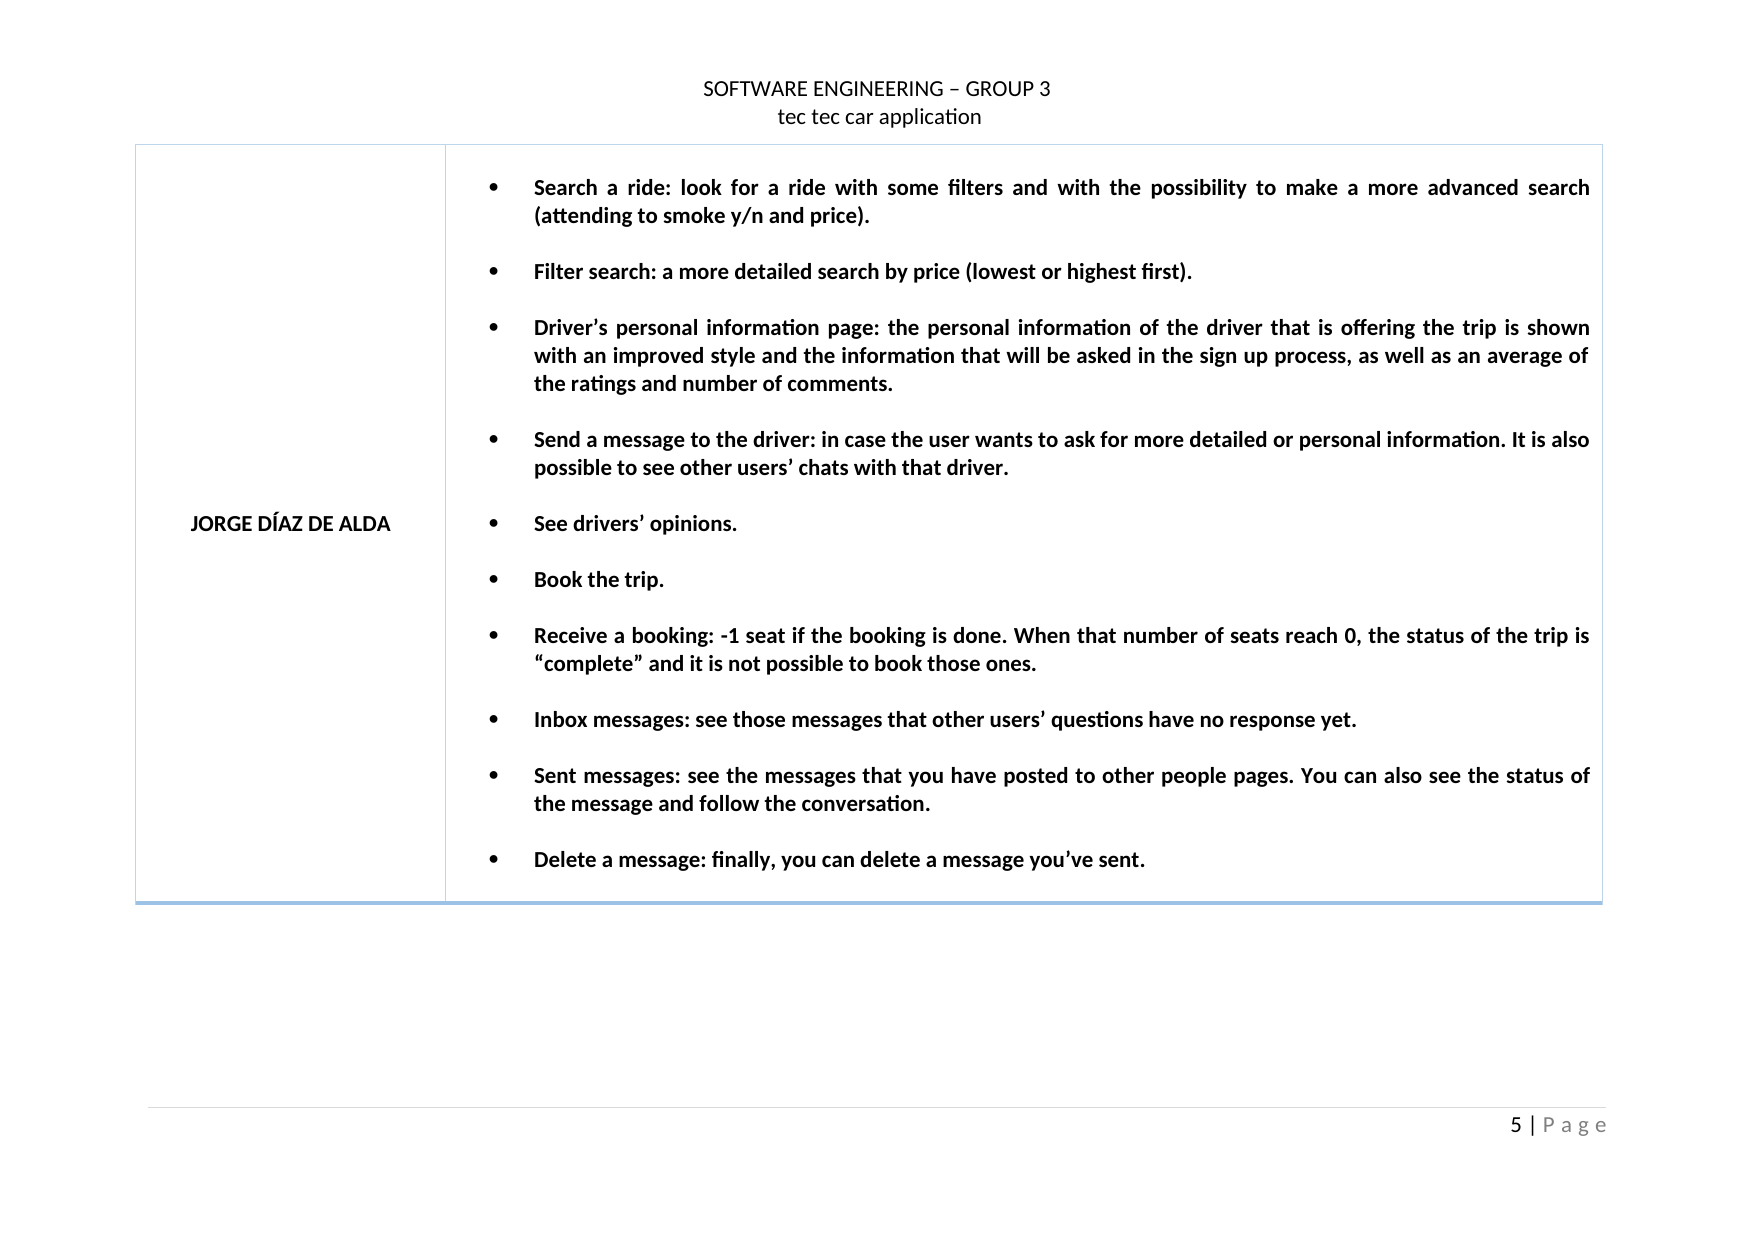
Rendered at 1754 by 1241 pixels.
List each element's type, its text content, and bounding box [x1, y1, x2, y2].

table_header Search a ride: look for a ride with some filters and with the possibility to make a more advanced search (attending to smoke y/n and price). Filter search: a more detailed search by price (lowest or highest first). Driver’s personal information page: the personal information of the driver that is offering the trip is shown with an improved style and the information that will be asked in the sign up process, as well as an average of the ratings and number of comments. Send a message to the driver: in case the user wants to ask for more detailed or personal information. It is also possible to see other users’ chats with that driver. See drivers’ opinions. Book the trip. Receive a booking: -1 seat if the booking is done. When that number of seats reach 0, the status of the trip is “complete” and it is not possible to book those ones. Inbox messages: see those messages that other users’ questions have no response yet. Sent messages: see the messages that you have posted to other people pages. You can also see the status of the message and follow the conversation. Delete a message: finally, you can delete a message you’ve sent. [446, 145, 1602, 901]
table_header JORGE DÍAZ DE ALDA [136, 145, 445, 901]
